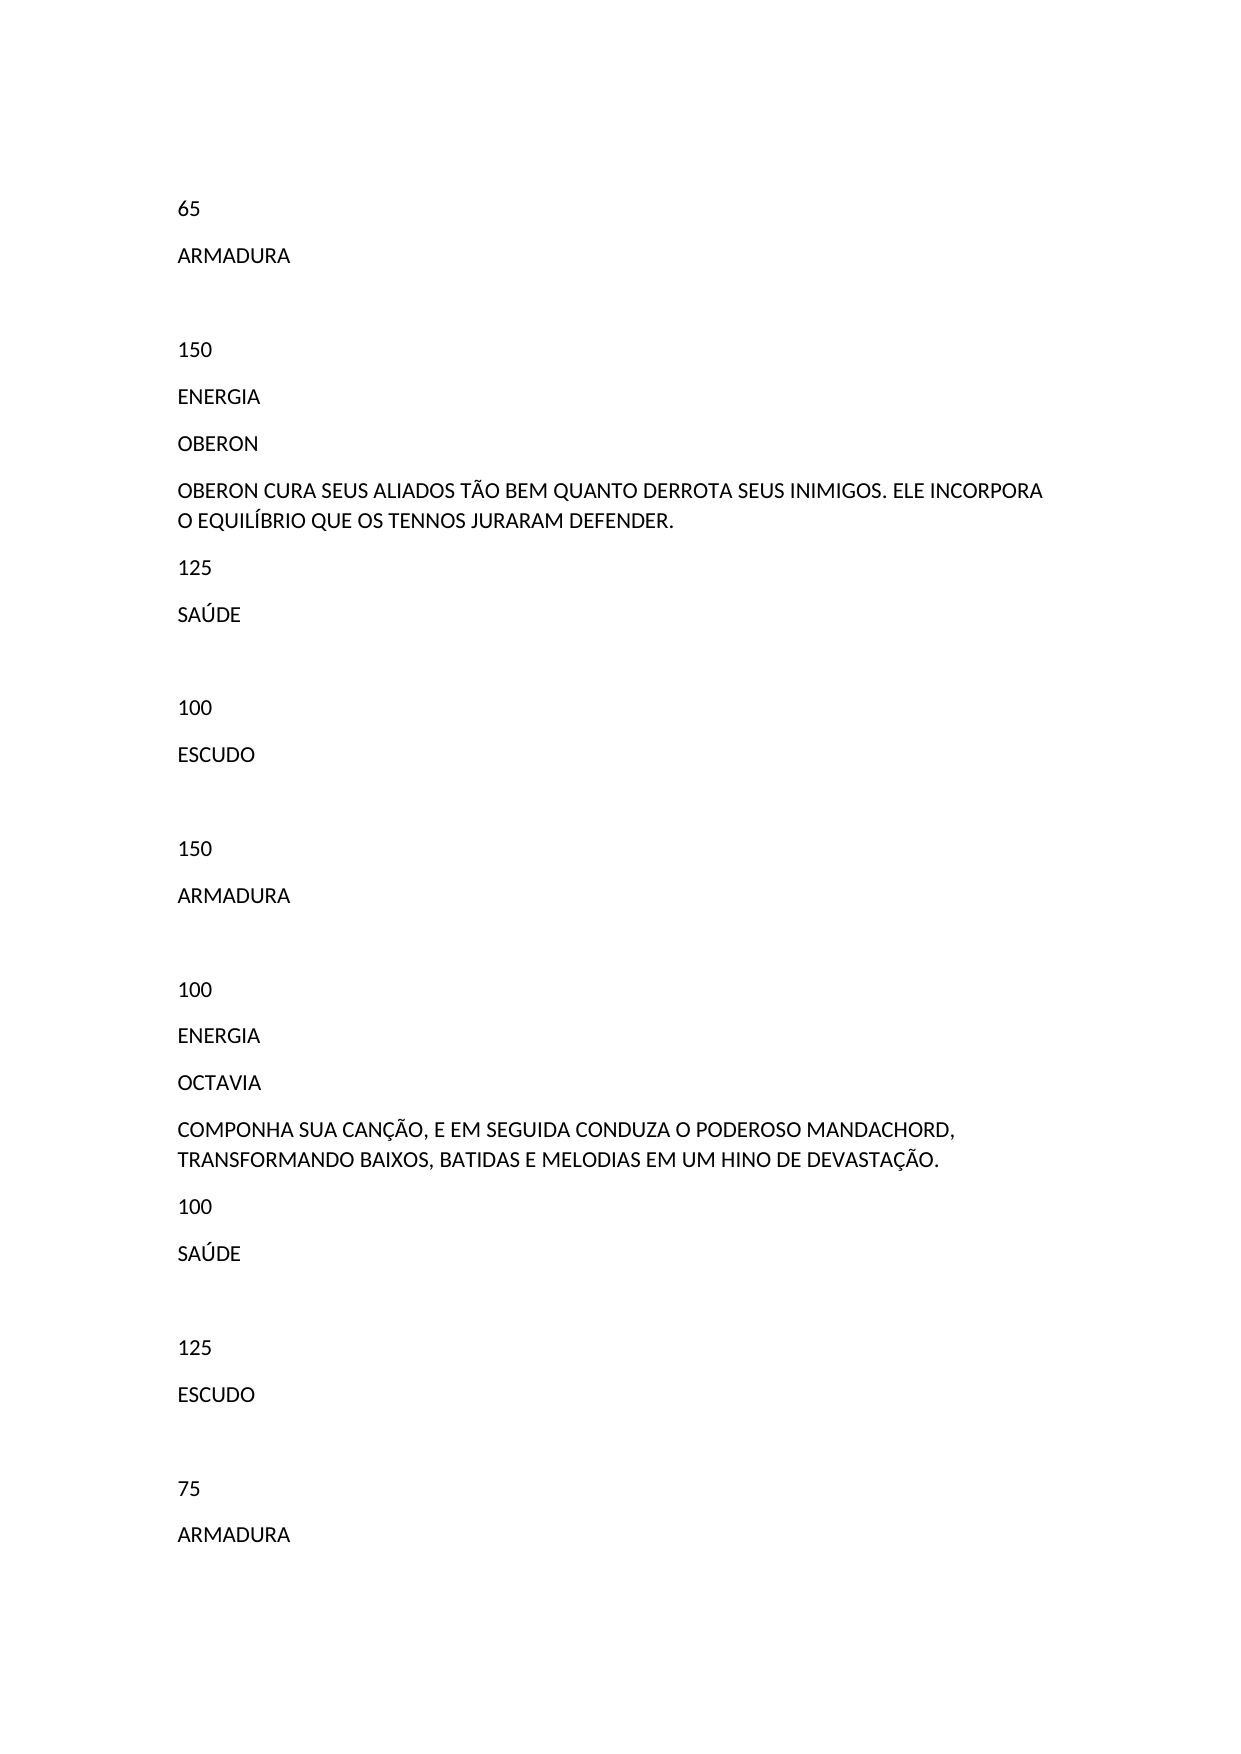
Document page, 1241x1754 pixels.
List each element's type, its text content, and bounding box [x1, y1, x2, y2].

text 150 [177, 834, 1063, 862]
text OCTAVIA [177, 1068, 1063, 1096]
text 65 [177, 194, 1063, 222]
text 100 [177, 693, 1063, 721]
text 100 [177, 1192, 1063, 1220]
text ENERGIA [177, 382, 1063, 410]
text OBERON [177, 429, 1063, 457]
text 125 [177, 553, 1063, 581]
text ARMADURA [177, 1521, 1063, 1548]
text COMPONHA SUA CANÇÃO, E EM SEGUIDA CONDUZA O PODEROSO MANDACHORD, TRANSFORMANDO BAIXOS, BATIDAS E MELODIAS EM UM HINO DE DEVASTAÇÃO. [177, 1115, 1063, 1173]
text ARMADURA [177, 241, 1063, 269]
text ESCUDO [177, 1380, 1063, 1408]
text ESCUDO [177, 740, 1063, 768]
text OBERON CURA SEUS ALIADOS TÃO BEM QUANTO DERROTA SEUS INIMIGOS. ELE INCORPORA O EQUILÍBRIO QUE OS TENNOS JURARAM DEFENDER. [177, 476, 1063, 534]
text 150 [177, 335, 1063, 363]
text 75 [177, 1474, 1063, 1502]
text ARMADURA [177, 881, 1063, 909]
text 100 [177, 975, 1063, 1003]
text ENERGIA [177, 1022, 1063, 1049]
text SAÚDE [177, 1239, 1063, 1267]
text SAÚDE [177, 600, 1063, 628]
text 125 [177, 1333, 1063, 1361]
